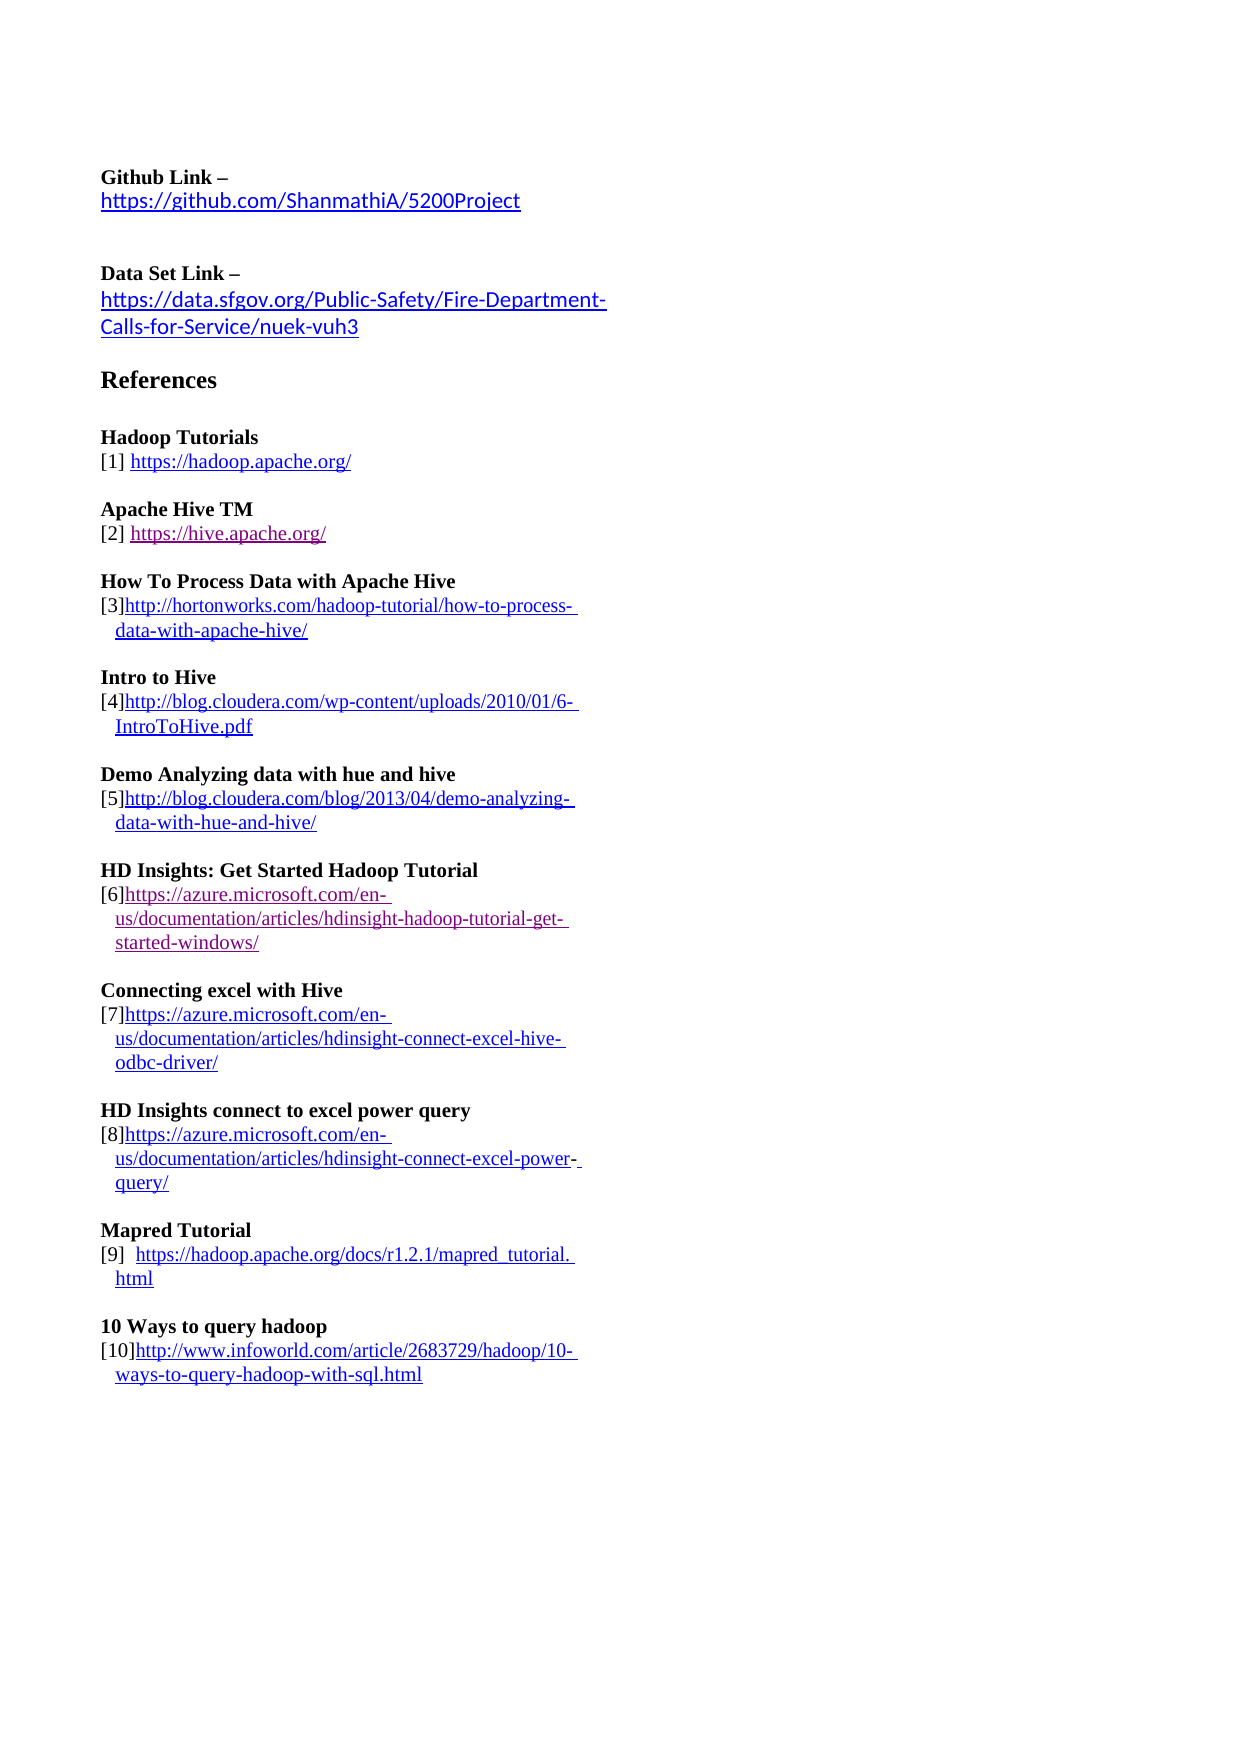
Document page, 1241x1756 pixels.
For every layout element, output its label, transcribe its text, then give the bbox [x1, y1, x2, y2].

list http://www.infoworld.com/article/2683729/hadoop/10- ways-to-query-hadoop-with-sql.html [100, 1338, 592, 1386]
subtitle HD Insights: Get Started Hadoop Tutorial [100, 858, 612, 882]
subtitle Mapred Tutorial [100, 1218, 612, 1242]
list http://hortonworks.com/hadoop-tutorial/how-to-process- data-with-apache-hive/ [100, 593, 592, 642]
list http://blog.cloudera.com/wp-content/uploads/2010/01/6- IntroToHive.pdf [100, 689, 593, 738]
subtitle Github Link – https://github.com/ShanmathiA/5200Project [100, 166, 612, 213]
list https://azure.microsoft.com/en- us/documentation/articles/hdinsight-hadoop-tutorial-get- started-windows/ [100, 882, 583, 954]
list https://hive.apache.org/ [100, 521, 612, 545]
subtitle Apache Hive TM [100, 497, 612, 521]
list https://hadoop.apache.org/docs/r1.2.1/mapred_tutorial. html [100, 1242, 588, 1290]
list http://blog.cloudera.com/blog/2013/04/demo-analyzing- data-with-hue-and-hive/ [100, 786, 589, 834]
subtitle 10 Ways to query hadoop [100, 1314, 612, 1338]
subtitle Demo Analyzing data with hue and hive [100, 762, 612, 786]
subtitle How To Process Data with Apache Hive [100, 570, 612, 593]
subtitle References [100, 365, 227, 393]
list https://azure.microsoft.com/en- us/documentation/articles/hdinsight-connect-excel-hive- odbc-driver/ [100, 1002, 580, 1074]
subtitle Connecting excel with Hive [100, 978, 612, 1002]
list https://hadoop.apache.org/ [100, 449, 612, 473]
subtitle Intro to Hive [100, 666, 612, 689]
list https://azure.microsoft.com/en- us/documentation/articles/hdinsight-connect-excel-power- query/ [100, 1122, 597, 1194]
subtitle Hadoop Tutorials [100, 426, 612, 449]
subtitle HD Insights connect to excel power query [100, 1098, 612, 1122]
text Data Set Link – https://data.sfgov.org/Public-Safety/Fire-Department-Calls-for-Service/nuek-vuh3 [100, 262, 612, 340]
